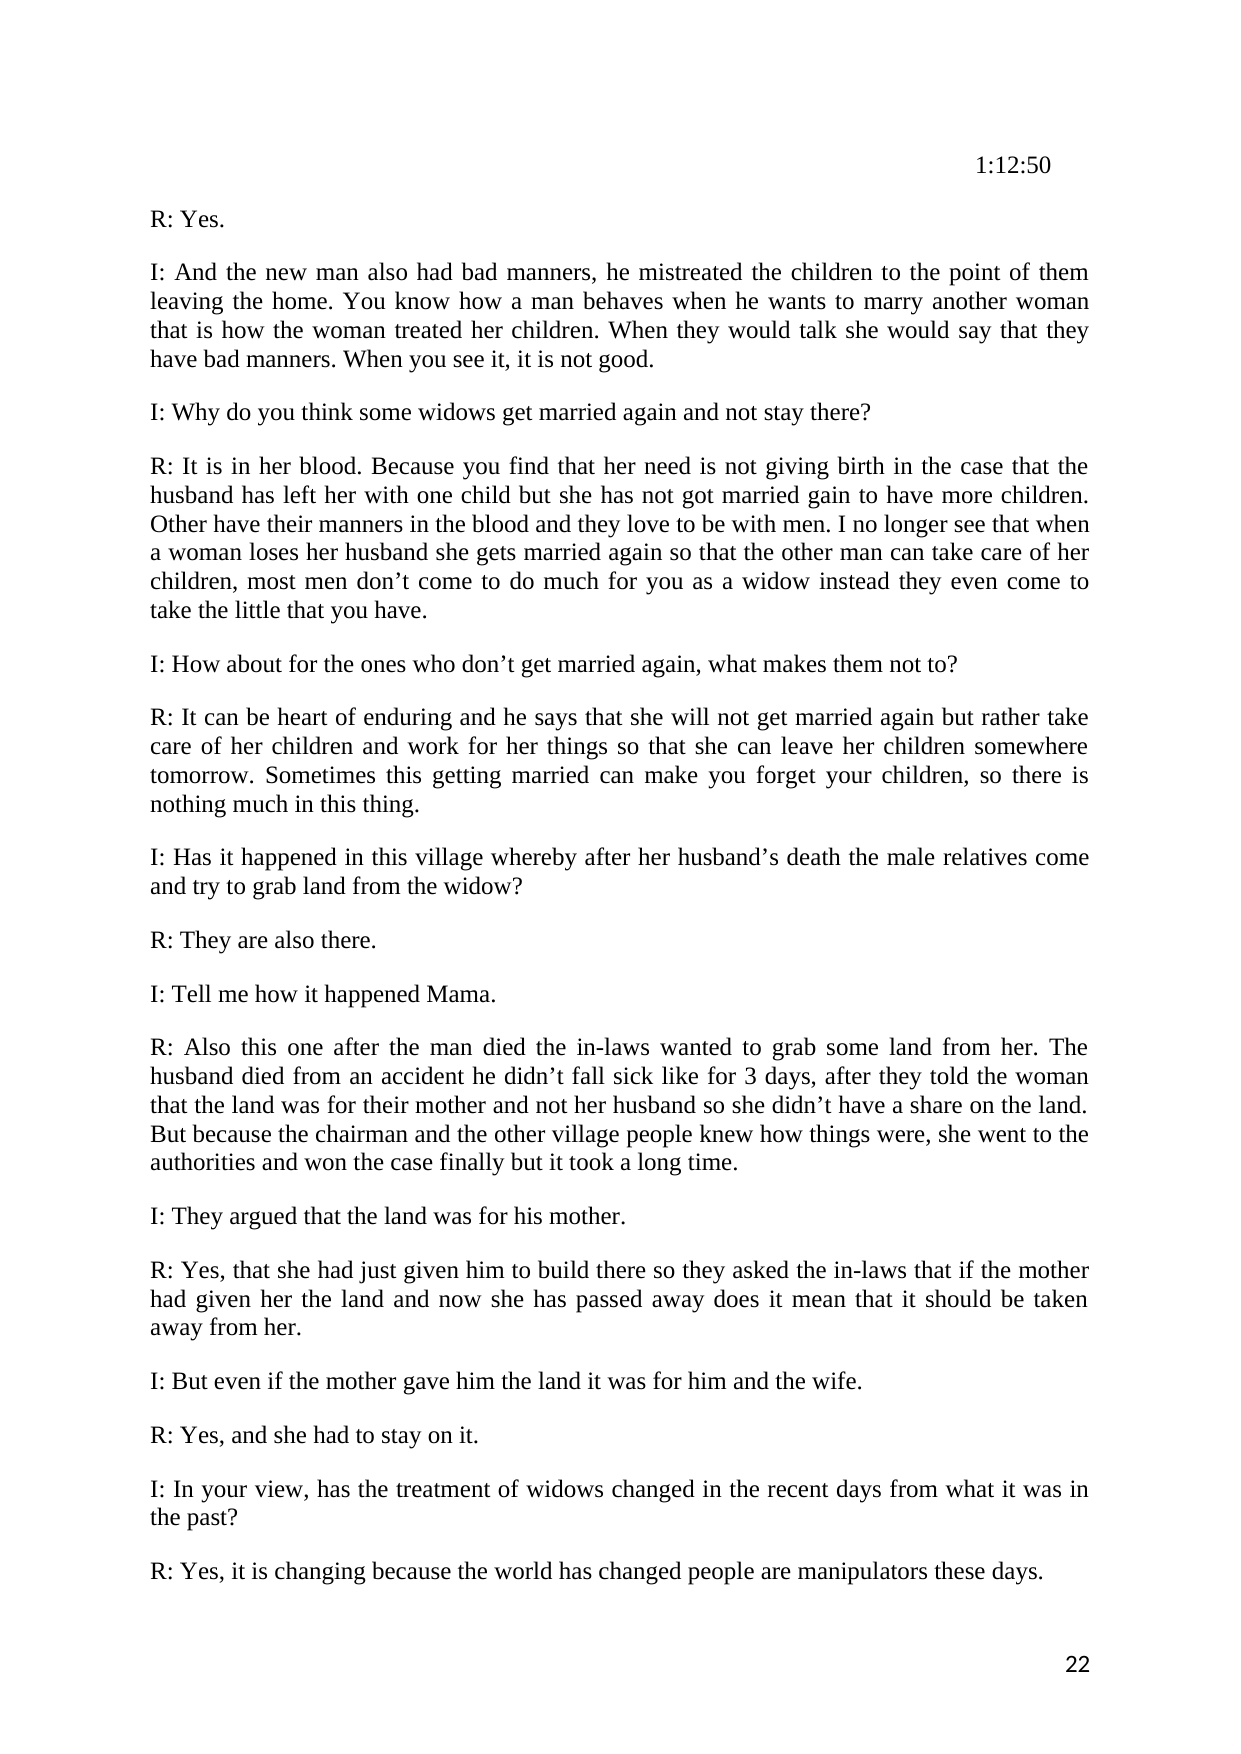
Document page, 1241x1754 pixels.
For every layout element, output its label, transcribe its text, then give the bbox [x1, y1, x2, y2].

text I: But even if the mother gave him the land it was for him and the wife. [150, 1366, 1090, 1395]
text R: Yes, that she had just given him to build there so they asked the in-laws that if the mother had given her the land and now she has passed away does it mean that it should be taken away from her. [150, 1255, 1090, 1341]
text I: Why do you think some widows get married again and not stay there? [150, 397, 1090, 426]
text I: How about for the ones who don’t get married again, what makes them not to? [150, 649, 1090, 677]
text R: It is in her blood. Because you find that her need is not giving birth in the case that the husband has left her with one child but she has not got married gain to have more children. Other have their manners in the blood and they love to be with men. I no longer see that when a woman loses her husband she gets married again so that the other man can take care of her children, most men don’t come to do much for you as a widow instead they even come to take the little that you have. [150, 451, 1090, 624]
text R: Yes. [150, 204, 1090, 232]
text I: Tell me how it happened Mama. [150, 979, 1090, 1007]
text R: They are also there. [150, 925, 1090, 954]
text R: Also this one after the man died the in-laws wanted to grab some land from her. The husband died from an accident he didn’t fall sick like for 3 days, after they told the woman that the land was for their mother and not her husband so she didn’t have a share on the land. But because the chairman and the other village people knew how things were, she went to the authorities and won the case finally but it took a long time. [150, 1032, 1090, 1176]
text I: And the new man also had bad manners, he mistreated the children to the point of them leaving the home. You know how a man behaves when he wants to marry another woman that is how the woman treated her children. When they would talk she would say that they have bad manners. When you see it, it is not good. [150, 257, 1090, 372]
text I: Has it happened in this village whereby after her husband’s death the male relatives come and try to grab land from the widow? [150, 842, 1090, 900]
text I: In your view, has the treatment of widows changed in the recent days from what it was in the past? [150, 1474, 1090, 1531]
text 1:12:50 [900, 150, 1090, 179]
text R: Yes, and she had to stay on it. [150, 1420, 1090, 1449]
text I: They argued that the land was for his mother. [150, 1201, 1090, 1230]
text R: Yes, it is changing because the world has changed people are manipulators these days. [150, 1556, 1090, 1585]
text R: It can be heart of enduring and he says that she will not get married again but rather take care of her children and work for her things so that she can leave her children somewhere tomorrow. Sometimes this getting married can make you forget your children, so there is nothing much in this thing. [150, 702, 1090, 817]
